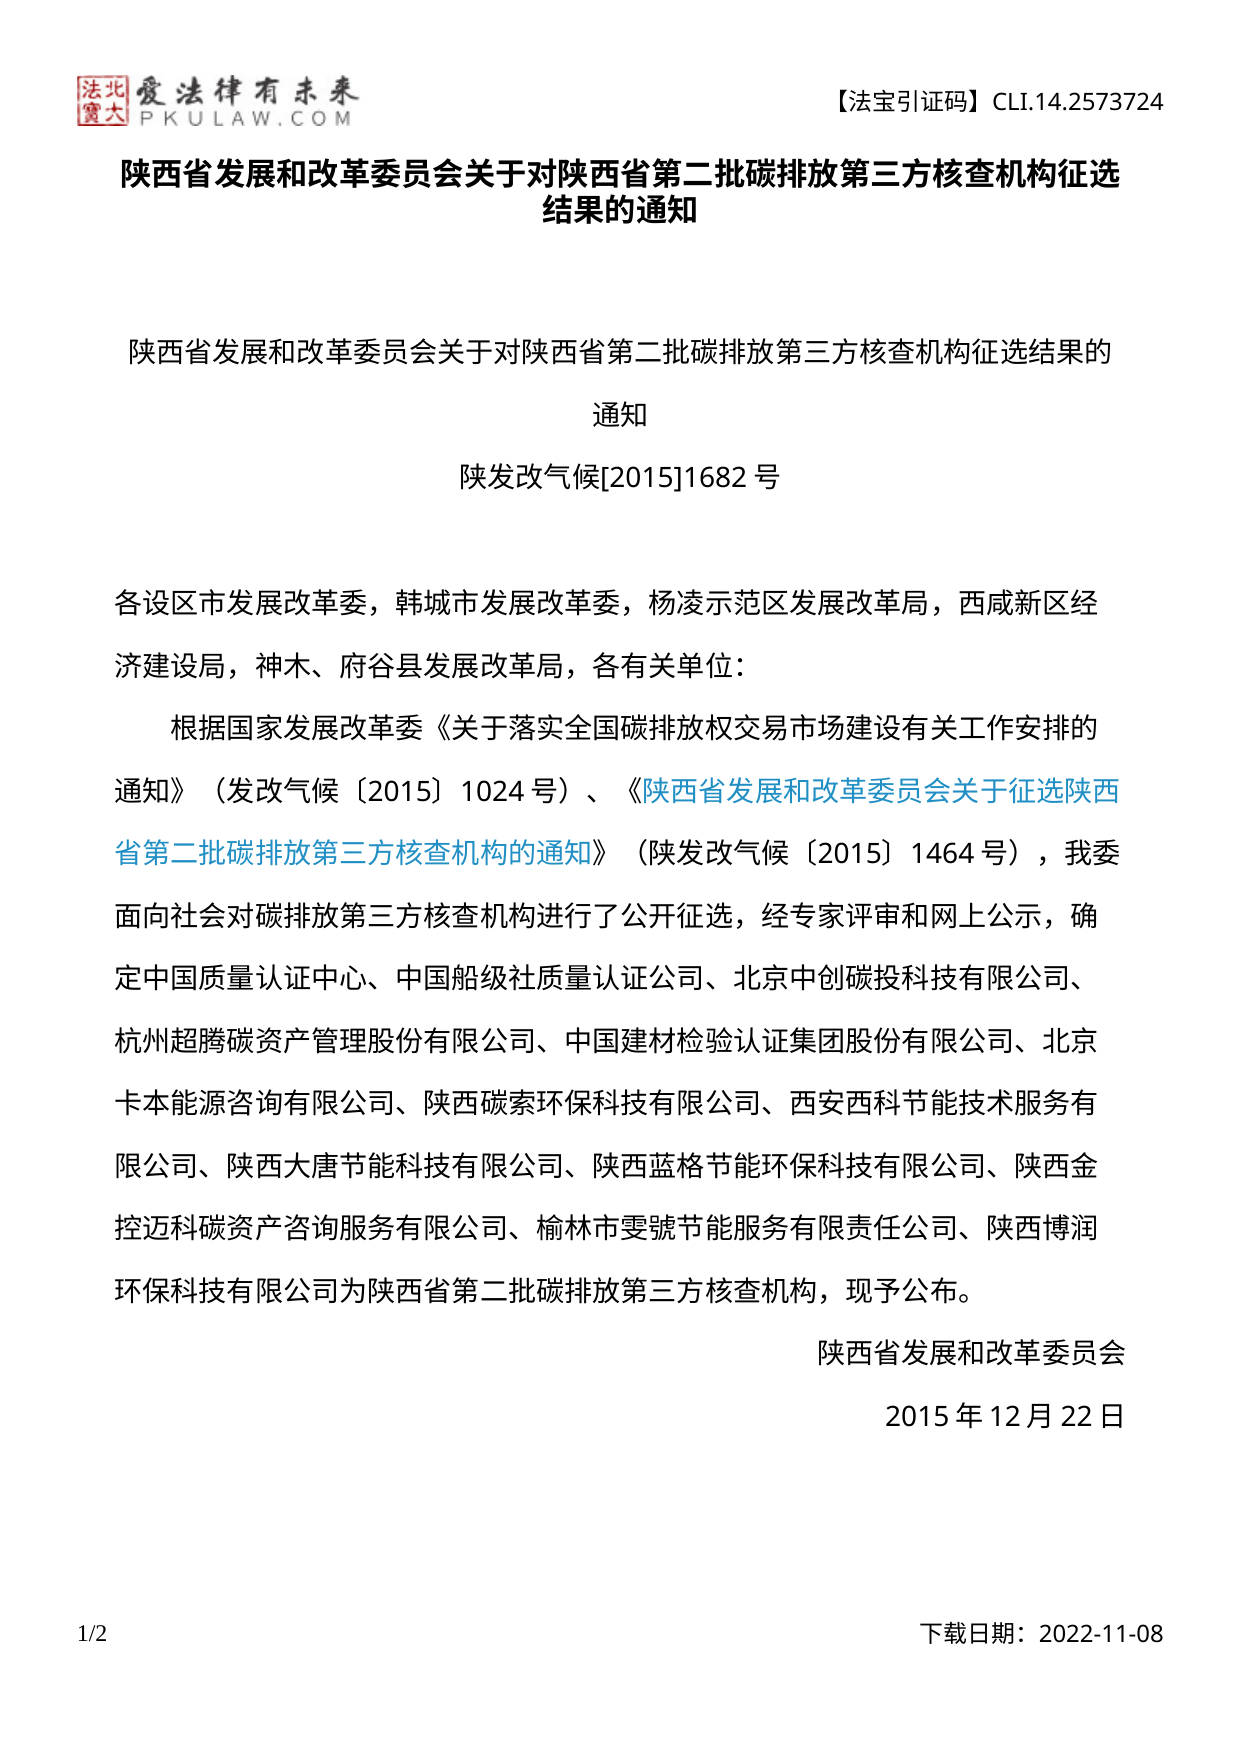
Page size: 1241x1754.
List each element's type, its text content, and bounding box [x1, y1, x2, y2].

text 各设区市发展改革委，韩城市发展改革委，杨凌示范区发展改革局，西咸新区经济建设局，神木、府谷县发展改革局，各有关单位： [114, 559, 1126, 684]
text 2015年12月22日 [114, 1372, 1126, 1434]
text 陕西省发展和改革委员会关于对陕西省第二批碳排放第三方核查机构征选结果的通知 陕发改气候[2015]1682号 [114, 308, 1126, 496]
text 陕西省发展和改革委员会 [114, 1309, 1126, 1372]
picture [76, 75, 361, 126]
text 根据国家发展改革委《关于落实全国碳排放权交易市场建设有关工作安排的通知》（发改气候〔2015〕1024号）、《陕西省发展和改革委员会关于征选陕西省第二批碳排放第三方核查机构的通知》（陕发改气候〔2015〕1464号），我委面向社会对碳排放第三方核查机构进行了公开征选，经专家评审和网上公示，确定中国质量认证中心、中国船级社质量认证公司、北京中创碳投科技有限公司、杭州超腾碳资产管理股份有限公司、中国建材检验认证集团股份有限公司、北京卡本能源咨询有限公司、陕西碳索环保科技有限公司、西安西科节能技术服务有限公司、陕西大唐节能科技有限公司、陕西蓝格节能环保科技有限公司、陕西金控迈科碳资产咨询服务有限公司、榆林市雯號节能服务有限责任公司、陕西博润环保科技有限公司为陕西省第二批碳排放第三方核查机构，现予公布。 [114, 684, 1126, 1309]
title 陕西省发展和改革委员会关于对陕西省第二批碳排放第三方核查机构征选结果的通知 [114, 156, 1126, 228]
